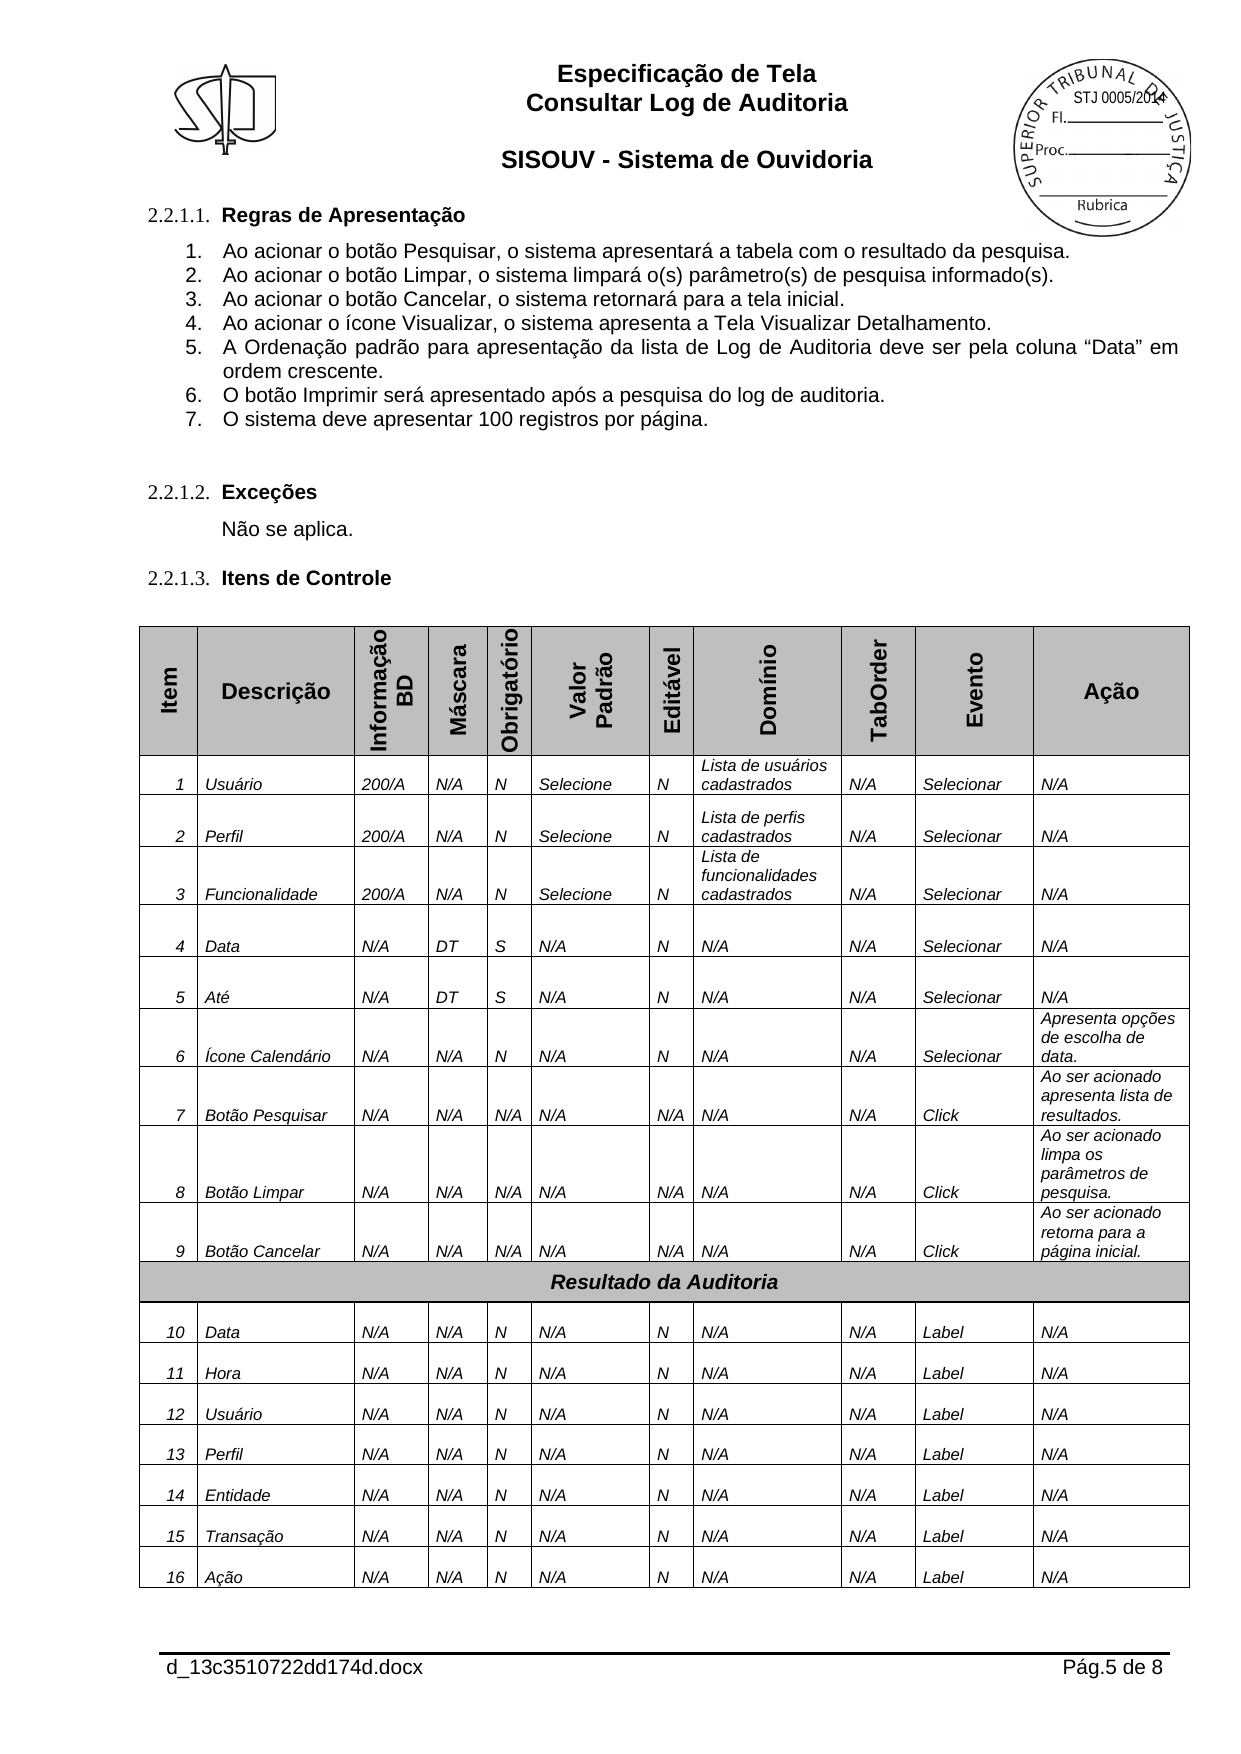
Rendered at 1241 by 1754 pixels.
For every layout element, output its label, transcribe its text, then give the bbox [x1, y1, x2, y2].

table_cell N [488, 1547, 531, 1587]
table_cell Ícone Calendário [198, 1009, 354, 1066]
table_cell N/A [532, 1547, 649, 1587]
table_cell N/A [355, 1465, 428, 1505]
table_cell N/A [694, 1009, 841, 1066]
list Ao acionar o ícone Visualizar, o sistema apresenta a Tela Visualizar Detalhamento. [185, 311, 1181, 335]
table_cell Label [916, 1506, 1033, 1546]
table_cell N [650, 1506, 693, 1546]
table_cell Usuário [198, 1384, 354, 1424]
table_header Domínio [694, 627, 841, 755]
table_cell N/A [694, 1303, 841, 1342]
table_cell N/A [1034, 1547, 1189, 1587]
table_cell N/A [532, 1425, 649, 1464]
table_cell Transação [198, 1506, 354, 1546]
table_cell N/A [355, 1303, 428, 1342]
table_cell N [650, 1465, 693, 1505]
table_cell Label [916, 1303, 1033, 1342]
table_cell N/A [694, 957, 841, 1007]
table_cell N [488, 795, 531, 846]
table_cell N/A [488, 1203, 531, 1261]
table_cell Resultado da Auditoria [140, 1262, 1189, 1301]
table_cell N/A [650, 1126, 693, 1202]
table_cell N/A [355, 1067, 428, 1124]
table_cell N/A [429, 1009, 487, 1066]
table_cell N/A [842, 1126, 915, 1202]
list O sistema deve apresentar 100 registros por página. [185, 407, 1181, 431]
list O botão Imprimir será apresentado após a pesquisa do log de auditoria. [185, 383, 1181, 407]
table_cell N [650, 1303, 693, 1342]
table_cell 200/A [355, 847, 428, 904]
text Não se aplica. [148, 517, 1181, 541]
text Exceções [148, 480, 1181, 504]
table_header Ação [1034, 627, 1189, 755]
table_cell N/A [842, 1203, 915, 1261]
table_cell S [488, 905, 531, 956]
table_cell N [650, 756, 693, 794]
table_cell 200/A [355, 756, 428, 794]
table_cell N/A [1034, 1425, 1189, 1464]
table_cell N/A [1034, 756, 1189, 794]
table_cell Botão Limpar [198, 1126, 354, 1202]
table_cell [140, 795, 197, 846]
table_cell N/A [488, 1067, 531, 1124]
table_cell 1 [140, 756, 197, 794]
table_cell N/A [1034, 1303, 1189, 1342]
table_cell N/A [842, 1009, 915, 1066]
table_cell Selecionar [916, 957, 1033, 1007]
table_cell N/A [842, 847, 915, 904]
table_cell N/A [650, 1067, 693, 1124]
table_cell N/A [1034, 795, 1189, 846]
table_cell [140, 905, 197, 956]
table_cell [140, 957, 197, 1007]
table_cell N/A [842, 905, 915, 956]
table_header Obrigatório [488, 627, 531, 755]
table_cell N/A [355, 1425, 428, 1464]
table_cell Label [916, 1343, 1033, 1383]
table_cell N [650, 1343, 693, 1383]
table_cell N/A [488, 1126, 531, 1202]
table_cell Label [916, 1465, 1033, 1505]
table_cell N/A [532, 1384, 649, 1424]
table_cell Selecionar [916, 756, 1033, 794]
table_cell N/A [429, 795, 487, 846]
table_cell Entidade [198, 1465, 354, 1505]
table_cell Botão Cancelar [198, 1203, 354, 1261]
table_cell N/A [355, 1384, 428, 1424]
table_cell N/A [1034, 1343, 1189, 1383]
list Ao acionar o botão Pesquisar, o sistema apresentará a tabela com o resultado da pesquisa. [185, 239, 1181, 263]
table_cell 4 [140, 1126, 197, 1202]
table_cell N/A [1034, 957, 1189, 1007]
table_cell [140, 1465, 197, 1505]
table_header Descrição [198, 627, 354, 755]
table_cell Lista de usuários cadastrados [694, 756, 841, 794]
table_cell N/A [694, 1425, 841, 1464]
table_cell Selecionar [916, 905, 1033, 956]
table_cell N [650, 795, 693, 846]
table_cell Botão Pesquisar [198, 1067, 354, 1124]
table_cell N [488, 1343, 531, 1383]
table_cell N/A [694, 1465, 841, 1505]
table_cell Funcionalidade [198, 847, 354, 904]
table_header Máscara [429, 627, 487, 755]
table_cell Usuário [198, 756, 354, 794]
table_cell Selecionar [916, 1009, 1033, 1066]
table_cell 3 [140, 1067, 197, 1124]
table_cell N/A [1034, 1384, 1189, 1424]
table_cell N/A [1034, 905, 1189, 956]
table_cell N [488, 1384, 531, 1424]
table_cell N [650, 905, 693, 956]
table_cell N/A [355, 1126, 428, 1202]
table_cell N/A [694, 1126, 841, 1202]
table_cell N [650, 1547, 693, 1587]
table_cell N/A [842, 1303, 915, 1342]
table_cell [140, 1343, 197, 1383]
table_cell DT [429, 957, 487, 1007]
table_cell N/A [842, 1506, 915, 1546]
table_cell N [650, 1425, 693, 1464]
table_cell N/A [694, 1067, 841, 1124]
table_cell N [650, 847, 693, 904]
table_cell N/A [694, 1343, 841, 1383]
table_cell N/A [694, 1547, 841, 1587]
table_cell Selecionar [916, 795, 1033, 846]
table_header Item [140, 627, 197, 755]
table_cell N/A [842, 957, 915, 1007]
table_cell [140, 1203, 197, 1261]
table_cell Hora [198, 1343, 354, 1383]
table_cell N/A [842, 1067, 915, 1124]
table_cell N/A [532, 1126, 649, 1202]
table_cell N [650, 1384, 693, 1424]
table_cell N [488, 756, 531, 794]
table_cell N/A [842, 1547, 915, 1587]
table_cell N/A [842, 1465, 915, 1505]
table_cell N/A [842, 1384, 915, 1424]
table_cell N/A [532, 1009, 649, 1066]
table_cell N/A [694, 1203, 841, 1261]
table_cell [140, 1009, 197, 1066]
table_cell N/A [1034, 847, 1189, 904]
table_cell N [650, 957, 693, 1007]
table_cell Lista de perfis cadastrados [694, 795, 841, 846]
table_cell N/A [355, 1343, 428, 1383]
table_cell Click [916, 1126, 1033, 1202]
table_cell N/A [429, 1547, 487, 1587]
table_cell N/A [429, 1343, 487, 1383]
table_cell Ação [198, 1547, 354, 1587]
table_cell N/A [532, 1465, 649, 1505]
table_cell N/A [532, 1067, 649, 1124]
table_cell N/A [532, 1203, 649, 1261]
table_cell N [488, 1506, 531, 1546]
table_cell Perfil [198, 1425, 354, 1464]
table_cell N/A [842, 1425, 915, 1464]
table_cell N/A [429, 1203, 487, 1261]
table_cell [140, 1425, 197, 1464]
table_cell Lista de funcionalidades cadastrados [694, 847, 841, 904]
table_cell Ao ser acionado limpa os parâmetros de pesquisa. [1034, 1126, 1189, 1202]
table_cell N/A [650, 1203, 693, 1261]
table_header Informação BD [355, 627, 428, 755]
table_cell N [488, 1009, 531, 1066]
table_cell N/A [842, 756, 915, 794]
table_cell N/A [842, 795, 915, 846]
table_cell N/A [694, 1506, 841, 1546]
table_cell Selecione [532, 795, 649, 846]
table_cell N/A [694, 1384, 841, 1424]
table_cell N/A [1034, 1506, 1189, 1546]
table_cell Label [916, 1547, 1033, 1587]
table_header Evento [916, 627, 1033, 755]
table_cell [140, 1506, 197, 1546]
table_cell Selecionar [916, 847, 1033, 904]
table_cell [140, 847, 197, 904]
table_cell N/A [429, 1303, 487, 1342]
table_header Editável [650, 627, 693, 755]
table_cell N [488, 1303, 531, 1342]
table_cell N/A [532, 1303, 649, 1342]
table_cell Click [916, 1067, 1033, 1124]
table_cell Click [916, 1203, 1033, 1261]
table_cell N/A [694, 905, 841, 956]
table_cell N/A [355, 905, 428, 956]
list Ao acionar o botão Cancelar, o sistema retornará para a tela inicial. [185, 287, 1181, 311]
table_cell Perfil [198, 795, 354, 846]
table_cell N/A [429, 1384, 487, 1424]
table_cell N/A [355, 1009, 428, 1066]
table_cell Selecione [532, 847, 649, 904]
table_cell N/A [355, 1203, 428, 1261]
table_cell Apresenta opções de escolha de data. [1034, 1009, 1189, 1066]
table_cell 5 [140, 1303, 197, 1342]
table_cell Data [198, 905, 354, 956]
text Regras de Apresentação [148, 203, 1181, 227]
table_cell N/A [429, 1425, 487, 1464]
table_cell [140, 1384, 197, 1424]
table_cell N/A [532, 957, 649, 1007]
table_header Valor Padrão [532, 627, 649, 755]
table_cell N/A [355, 957, 428, 1007]
table_cell N [650, 1009, 693, 1066]
table_cell DT [429, 905, 487, 956]
table_cell N/A [842, 1343, 915, 1383]
table_cell N/A [429, 1506, 487, 1546]
table_cell N/A [1034, 1465, 1189, 1505]
table_cell Data [198, 1303, 354, 1342]
table_cell N/A [355, 1547, 428, 1587]
table_cell Label [916, 1384, 1033, 1424]
table_cell N/A [429, 847, 487, 904]
picture [1013, 59, 1192, 237]
list Ao acionar o botão Limpar, o sistema limpará o(s) parâmetro(s) de pesquisa informado(s). [185, 263, 1181, 287]
table_cell N/A [429, 1465, 487, 1505]
table_cell N/A [429, 756, 487, 794]
list A Ordenação padrão para apresentação da lista de Log de Auditoria deve ser pela coluna “Data” em ordem crescente. [185, 335, 1181, 383]
table_cell [140, 1547, 197, 1587]
table_cell N [488, 1425, 531, 1464]
table_cell N/A [532, 1343, 649, 1383]
table_cell Label [916, 1425, 1033, 1464]
table_cell N/A [429, 1126, 487, 1202]
table_cell 200/A [355, 795, 428, 846]
table_cell S [488, 957, 531, 1007]
table_cell Até [198, 957, 354, 1007]
table_cell N [488, 847, 531, 904]
table_header TabOrder [842, 627, 915, 755]
text Itens de Controle [148, 566, 1181, 590]
table_cell Ao ser acionado retorna para a página inicial. [1034, 1203, 1189, 1261]
table_cell N/A [532, 905, 649, 956]
table_cell N/A [532, 1506, 649, 1546]
table_cell N/A [429, 1067, 487, 1124]
table_cell N/A [355, 1506, 428, 1546]
table_cell N [488, 1465, 531, 1505]
table_cell Ao ser acionado apresenta lista de resultados. [1034, 1067, 1189, 1124]
table_cell Selecione [532, 756, 649, 794]
